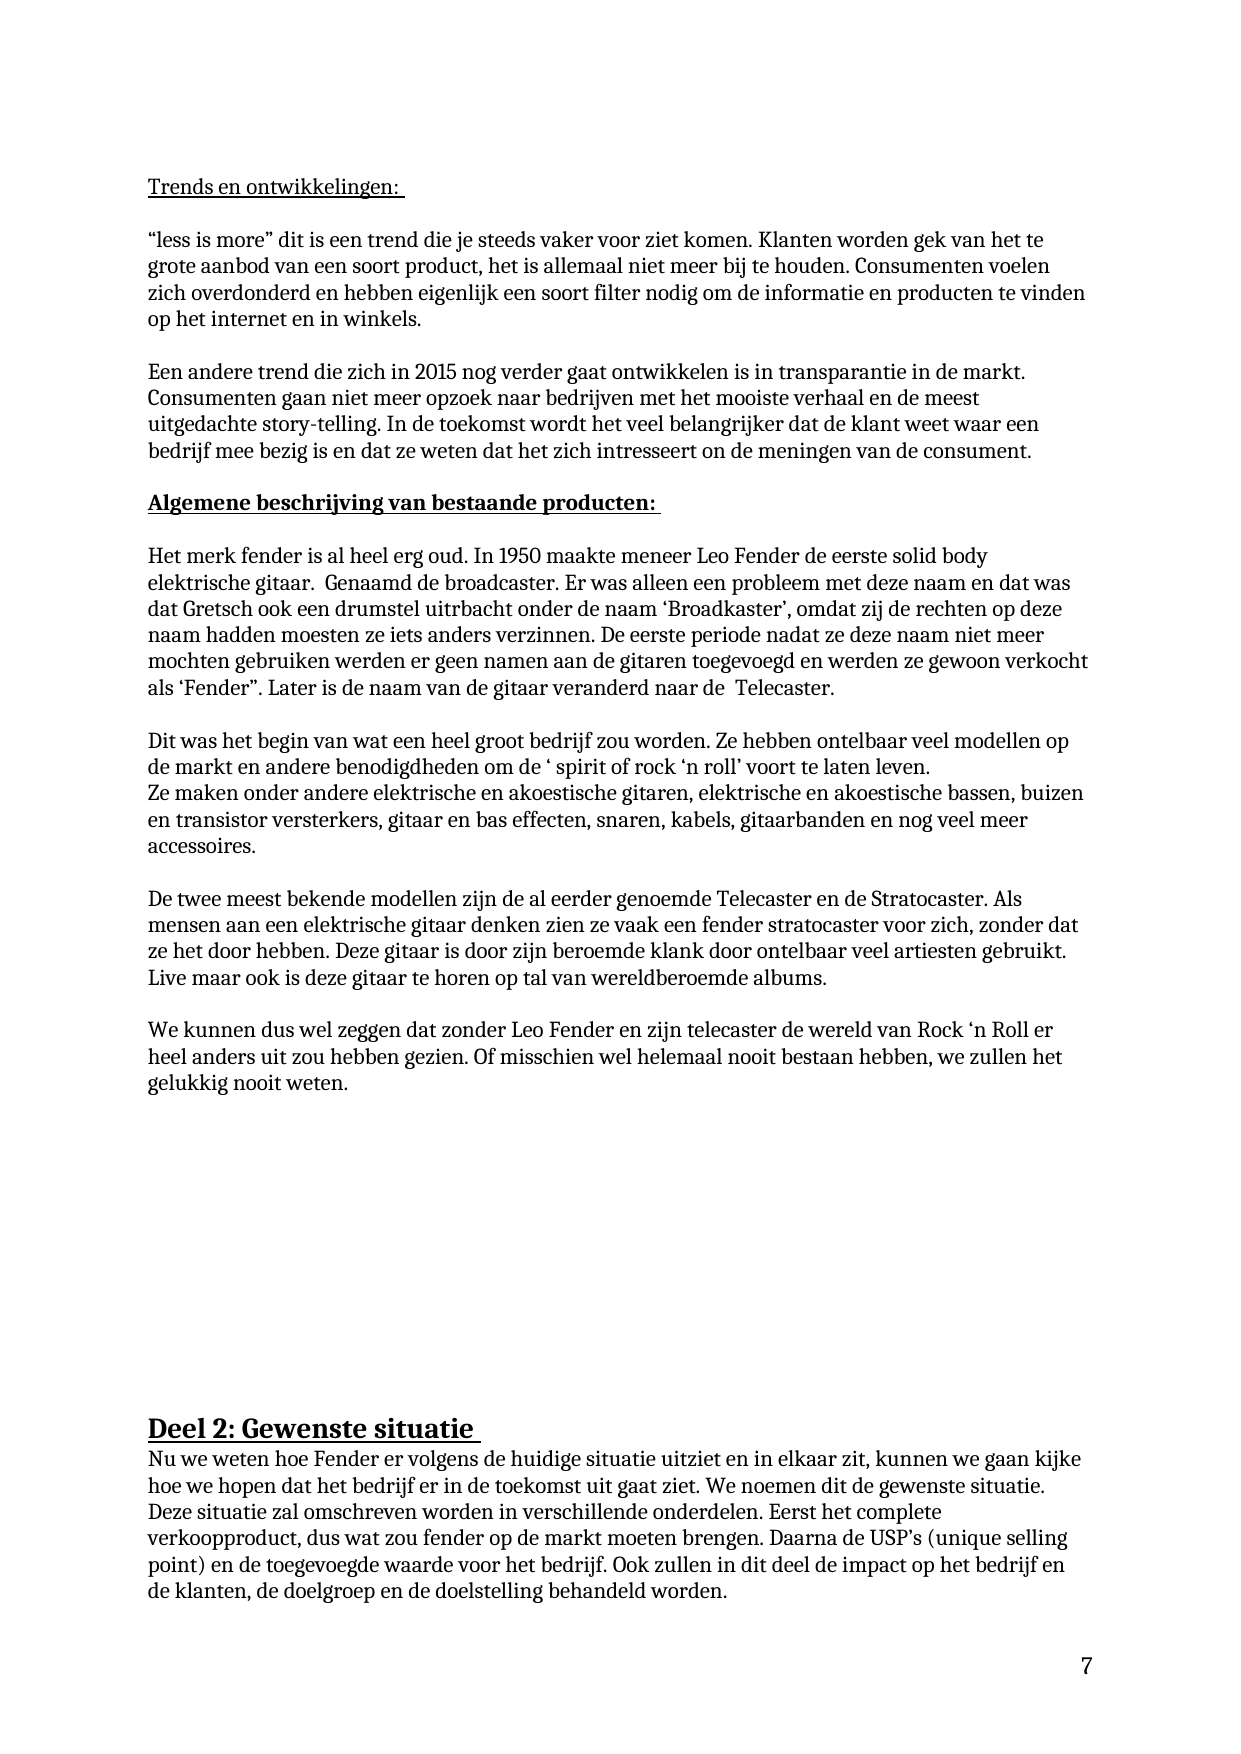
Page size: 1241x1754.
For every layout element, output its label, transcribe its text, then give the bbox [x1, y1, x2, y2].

text Dit was het begin van wat een heel groot bedrijf zou worden. Ze hebben ontelbaar veel modellen op de markt en andere benodigdheden om de ‘ spirit of rock ‘n roll’ voort te laten leven. [148, 727, 1093, 780]
text De twee meest bekende modellen zijn de al eerder genoemde Telecaster en de Stratocaster. Als mensen aan een elektrische gitaar denken zien ze vaak een fender stratocaster voor zich, zonder dat ze het door hebben. Deze gitaar is door zijn beroemde klank door ontelbaar veel artiesten gebruikt. Live maar ook is deze gitaar te horen op tal van wereldberoemde albums. [148, 886, 1093, 991]
text Deel 2: Gewenste situatie [148, 1413, 1093, 1446]
text Algemene beschrijving van bestaande producten: [148, 490, 1093, 517]
text Een andere trend die zich in 2015 nog verder gaat ontwikkelen is in transparantie in de markt. Consumenten gaan niet meer opzoek naar bedrijven met het mooiste verhaal en de meest uitgedachte story-telling. In de toekomst wordt het veel belangrijker dat de klant weet waar een bedrijf mee bezig is en dat ze weten dat het zich intresseert on de meningen van de consument. [148, 358, 1093, 464]
text Trends en ontwikkelingen: [148, 174, 1093, 200]
text “less is more” dit is een trend die je steeds vaker voor ziet komen. Klanten worden gek van het te grote aanbod van een soort product, het is allemaal niet meer bij te houden. Consumenten voelen zich overdonderd en hebben eigenlijk een soort filter nodig om de informatie en producten te vinden op het internet en in winkels. [148, 227, 1093, 332]
text Het merk fender is al heel erg oud. In 1950 maakte meneer Leo Fender de eerste solid body elektrische gitaar. Genaamd de broadcaster. Er was alleen een probleem met deze naam en dat was dat Gretsch ook een drumstel uitrbacht onder de naam ‘Broadkaster’, omdat zij de rechten op deze naam hadden moesten ze iets anders verzinnen. De eerste periode nadat ze deze naam niet meer mochten gebruiken werden er geen namen aan de gitaren toegevoegd en werden ze gewoon verkocht als ‘Fender”. Later is de naam van de gitaar veranderd naar de Telecaster. [148, 543, 1093, 701]
text We kunnen dus wel zeggen dat zonder Leo Fender en zijn telecaster de wereld van Rock ‘n Roll er heel anders uit zou hebben gezien. Of misschien wel helemaal nooit bestaan hebben, we zullen het gelukkig nooit weten. [148, 1017, 1093, 1096]
text Nu we weten hoe Fender er volgens de huidige situatie uitziet en in elkaar zit, kunnen we gaan kijke hoe we hopen dat het bedrijf er in de toekomst uit gaat ziet. We noemen dit de gewenste situatie. Deze situatie zal omschreven worden in verschillende onderdelen. Eerst het complete verkoopproduct, dus wat zou fender op de markt moeten brengen. Daarna de USP’s (unique selling point) en de toegevoegde waarde voor het bedrijf. Ook zullen in dit deel de impact op het bedrijf en de klanten, de doelgroep en de doelstelling behandeld worden. [148, 1446, 1093, 1604]
text Ze maken onder andere elektrische en akoestische gitaren, elektrische en akoestische bassen, buizen en transistor versterkers, gitaar en bas effecten, snaren, kabels, gitaarbanden en nog veel meer accessoires. [148, 780, 1093, 859]
